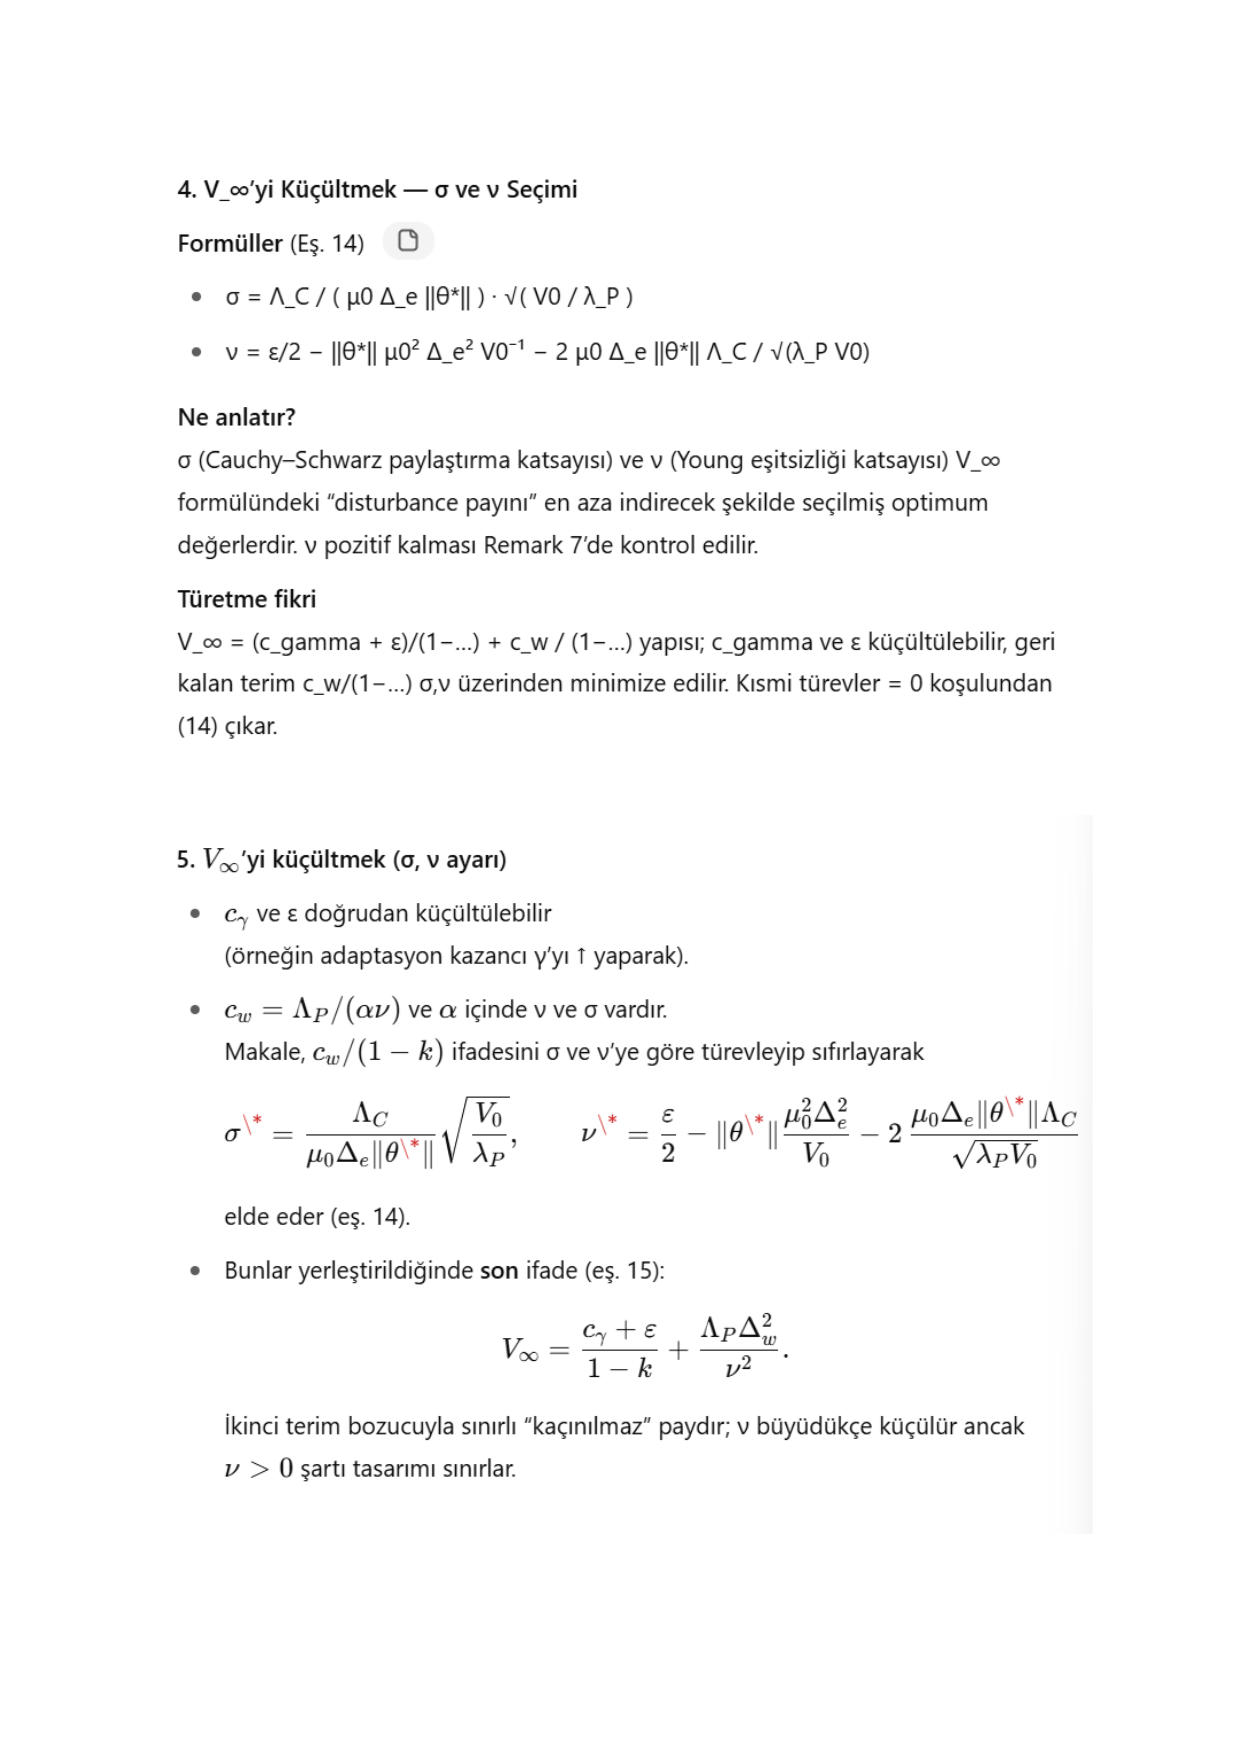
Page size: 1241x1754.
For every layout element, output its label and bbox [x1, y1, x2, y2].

picture [147, 815, 1093, 1534]
picture [147, 147, 1093, 794]
